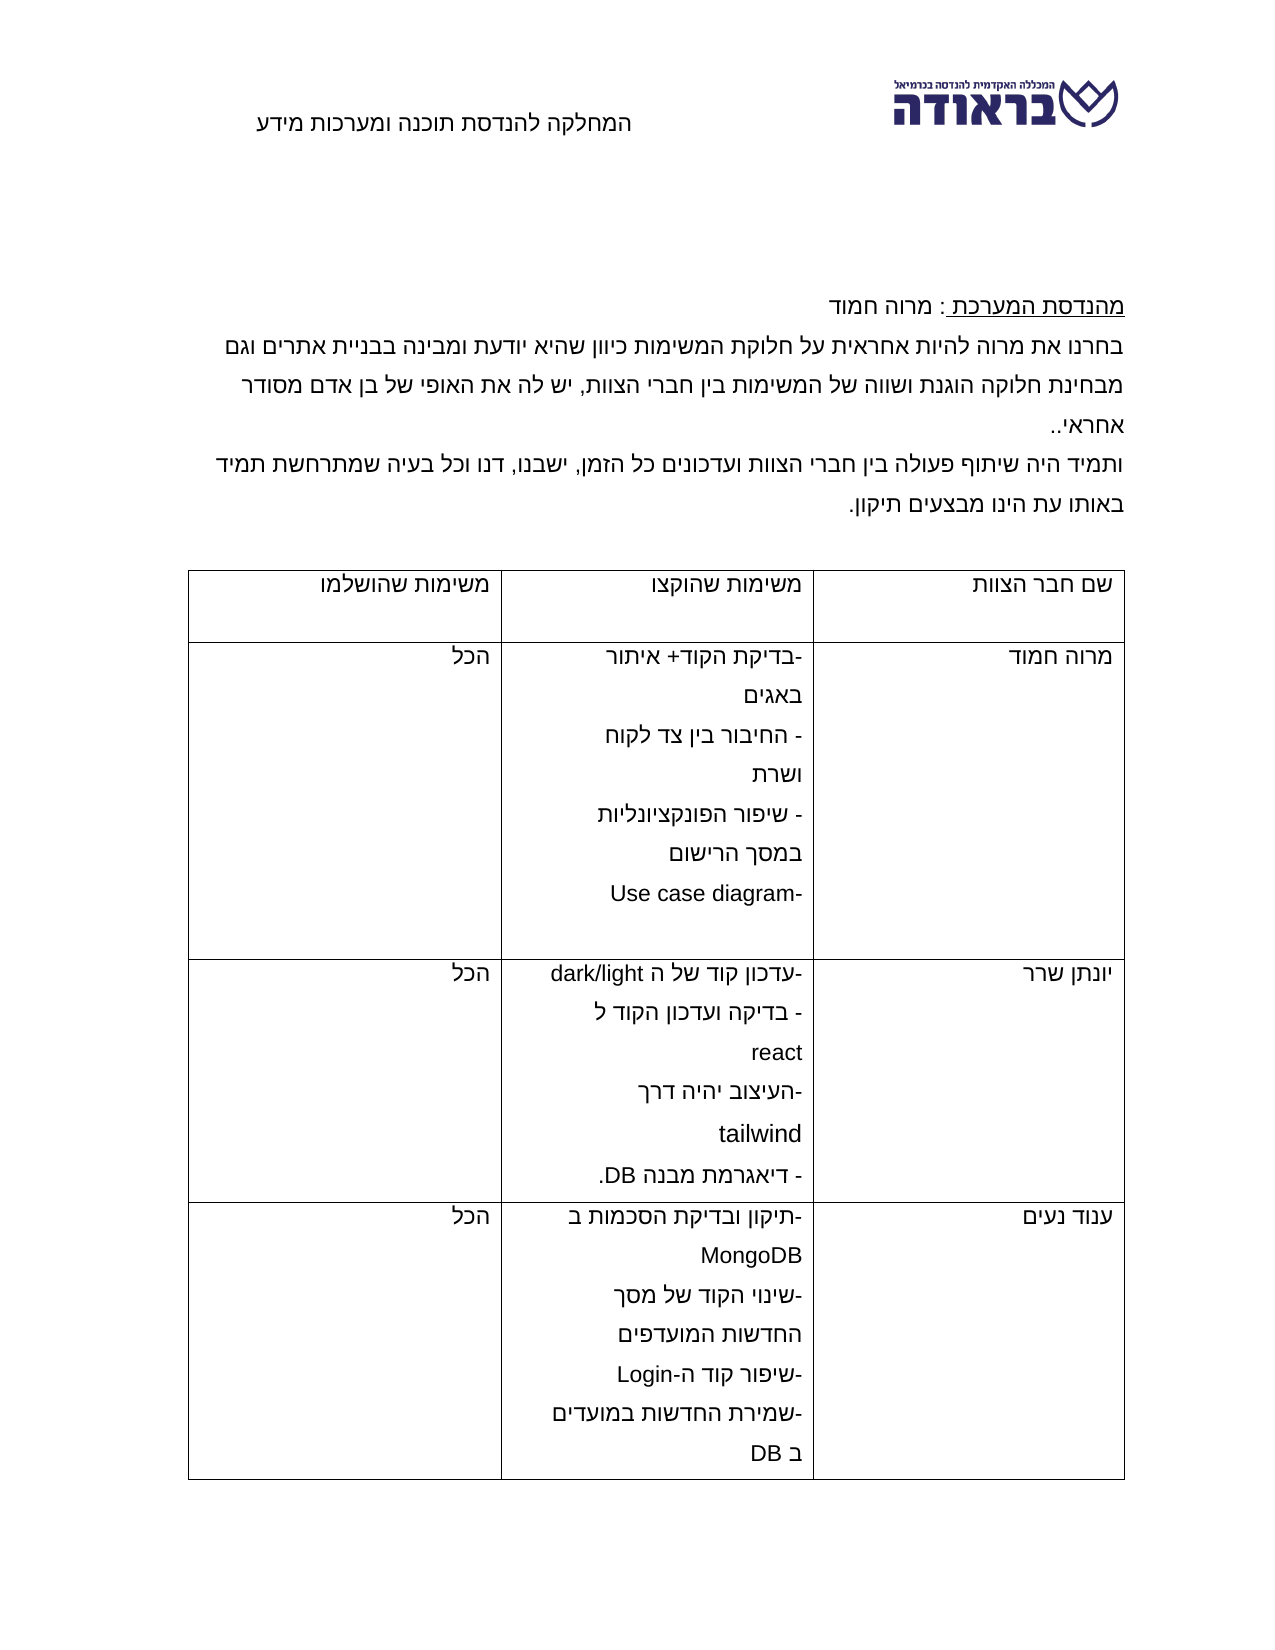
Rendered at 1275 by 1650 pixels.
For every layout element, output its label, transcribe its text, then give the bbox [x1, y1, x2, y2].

table_cell הכל [189, 1203, 501, 1479]
text בחרנו את מרוה להיות אחראית על חלוקת המשימות כיוון שהיא יודעת ומבינה בבניית אתרים וגם מבחינת חלוקה הוגנת ושווה של המשימות בין חברי הצוות, יש לה את האופי של בן אדם מסודר אחראי.. [187, 333, 1124, 438]
table_cell -תיקון ובדיקת הסכמות ב MongoDB -שינוי הקוד של מסך החדשות המועדפים -שיפור קוד ה-Login -שמירת החדשות במועדים ב DB [502, 1203, 813, 1479]
table_header שם חבר הצוות [814, 571, 1124, 642]
table_cell מרוה חמוד [814, 643, 1124, 959]
table_header משימות שהוקצו [502, 571, 813, 642]
table_cell ענוד נעים [814, 1203, 1124, 1479]
table_cell הכל [189, 960, 501, 1202]
table_cell -עדכון קוד של ה dark/light - בדיקה ועדכון הקוד ל react -העיצוב יהיה דרך tailwind - דיאגרמת מבנה DB. [502, 960, 813, 1202]
picture [887, 75, 1125, 132]
table_cell -בדיקת הקוד+ איתור באגים - החיבור בין צד לקוח ושרת - שיפור הפונקציונליות במסך הרישום -Use case diagram [502, 643, 813, 959]
text ותמיד היה שיתוף פעולה בין חברי הצוות ועדכונים כל הזמן, ישבנו, דנו וכל בעיה שמתרחשת תמיד באותו עת הינו מבצעים תיקון. [187, 451, 1124, 517]
text מהנדסת המערכת : מרוה חמוד [187, 293, 1125, 319]
table_header משימות שהושלמו [189, 571, 501, 642]
table_cell יונתן שרר [814, 960, 1124, 1202]
table_cell הכל [189, 643, 501, 959]
